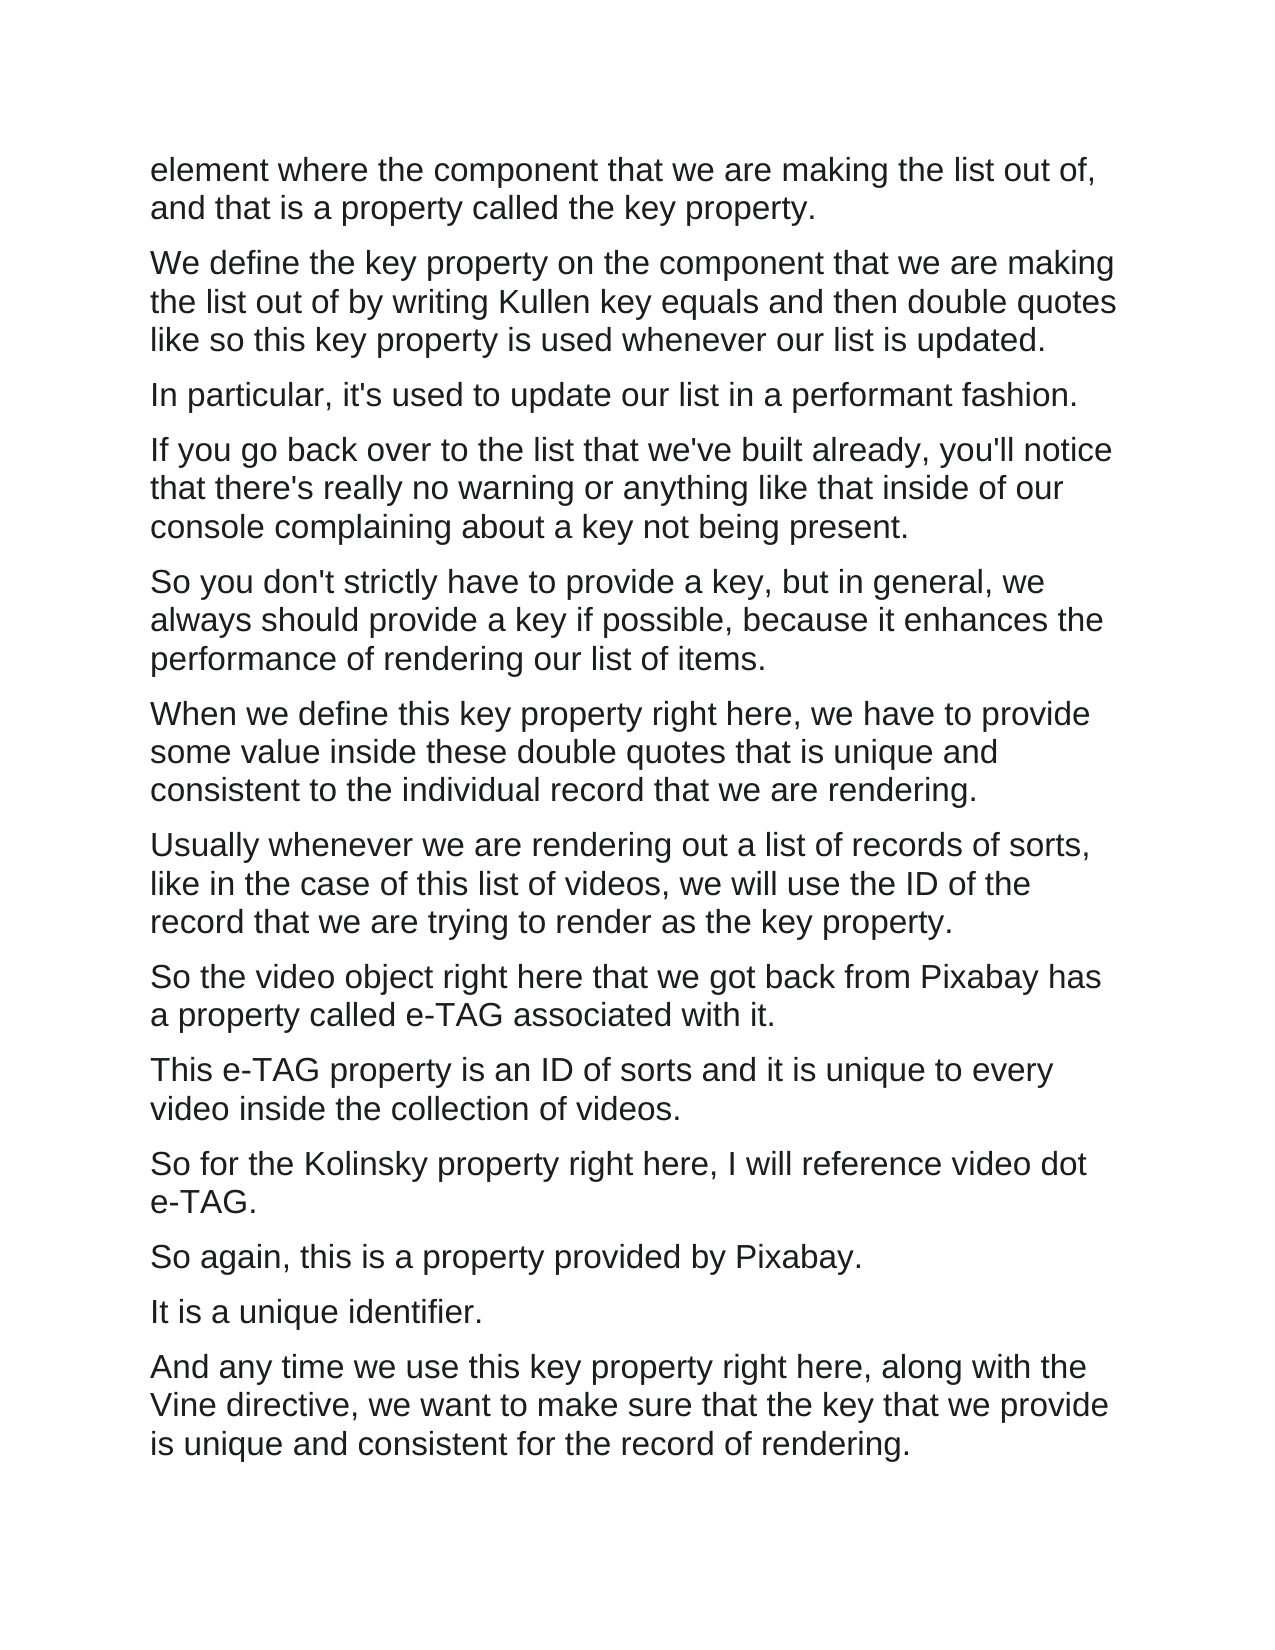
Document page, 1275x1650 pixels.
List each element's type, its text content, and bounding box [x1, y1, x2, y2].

text This e-TAG property is an ID of sorts and it is unique to every video inside the collection of videos. [150, 1050, 1125, 1127]
text If you go back over to the list that we've built already, you'll notice that there's really no warning or anything like that inside of our console complaining about a key not being present. [150, 430, 1125, 545]
text And any time we use this key property right here, along with the Vine directive, we want to make sure that the key that we provide is unique and consistent for the record of rendering. [150, 1347, 1125, 1462]
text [150, 150, 1125, 227]
text So the video object right here that we got back from Pixabay has a property called e-TAG associated with it. [150, 957, 1125, 1034]
text When we define this key property right here, we have to provide some value inside these double quotes that is unique and consistent to the individual record that we are rendering. [150, 693, 1125, 809]
text In particular, it's used to update our list in a performant fashion. [150, 375, 1125, 413]
text It is a unique identifier. [150, 1292, 1125, 1330]
text We define the key property on the component that we are making the list out of by writing Kullen key equals and then double quotes like so this key property is used whenever our list is updated. [150, 243, 1125, 359]
text So you don't strictly have to provide a key, but in general, we always should provide a key if possible, because it enhances the performance of rendering our list of items. [150, 562, 1125, 677]
text So again, this is a property provided by Pixabay. [150, 1237, 1125, 1276]
text So for the Kolinsky property right here, I will reference video dot e-TAG. [150, 1144, 1125, 1221]
text Usually whenever we are rendering out a list of records of sorts, like in the case of this list of videos, we will use the ID of the record that we are trying to render as the key property. [150, 825, 1125, 941]
